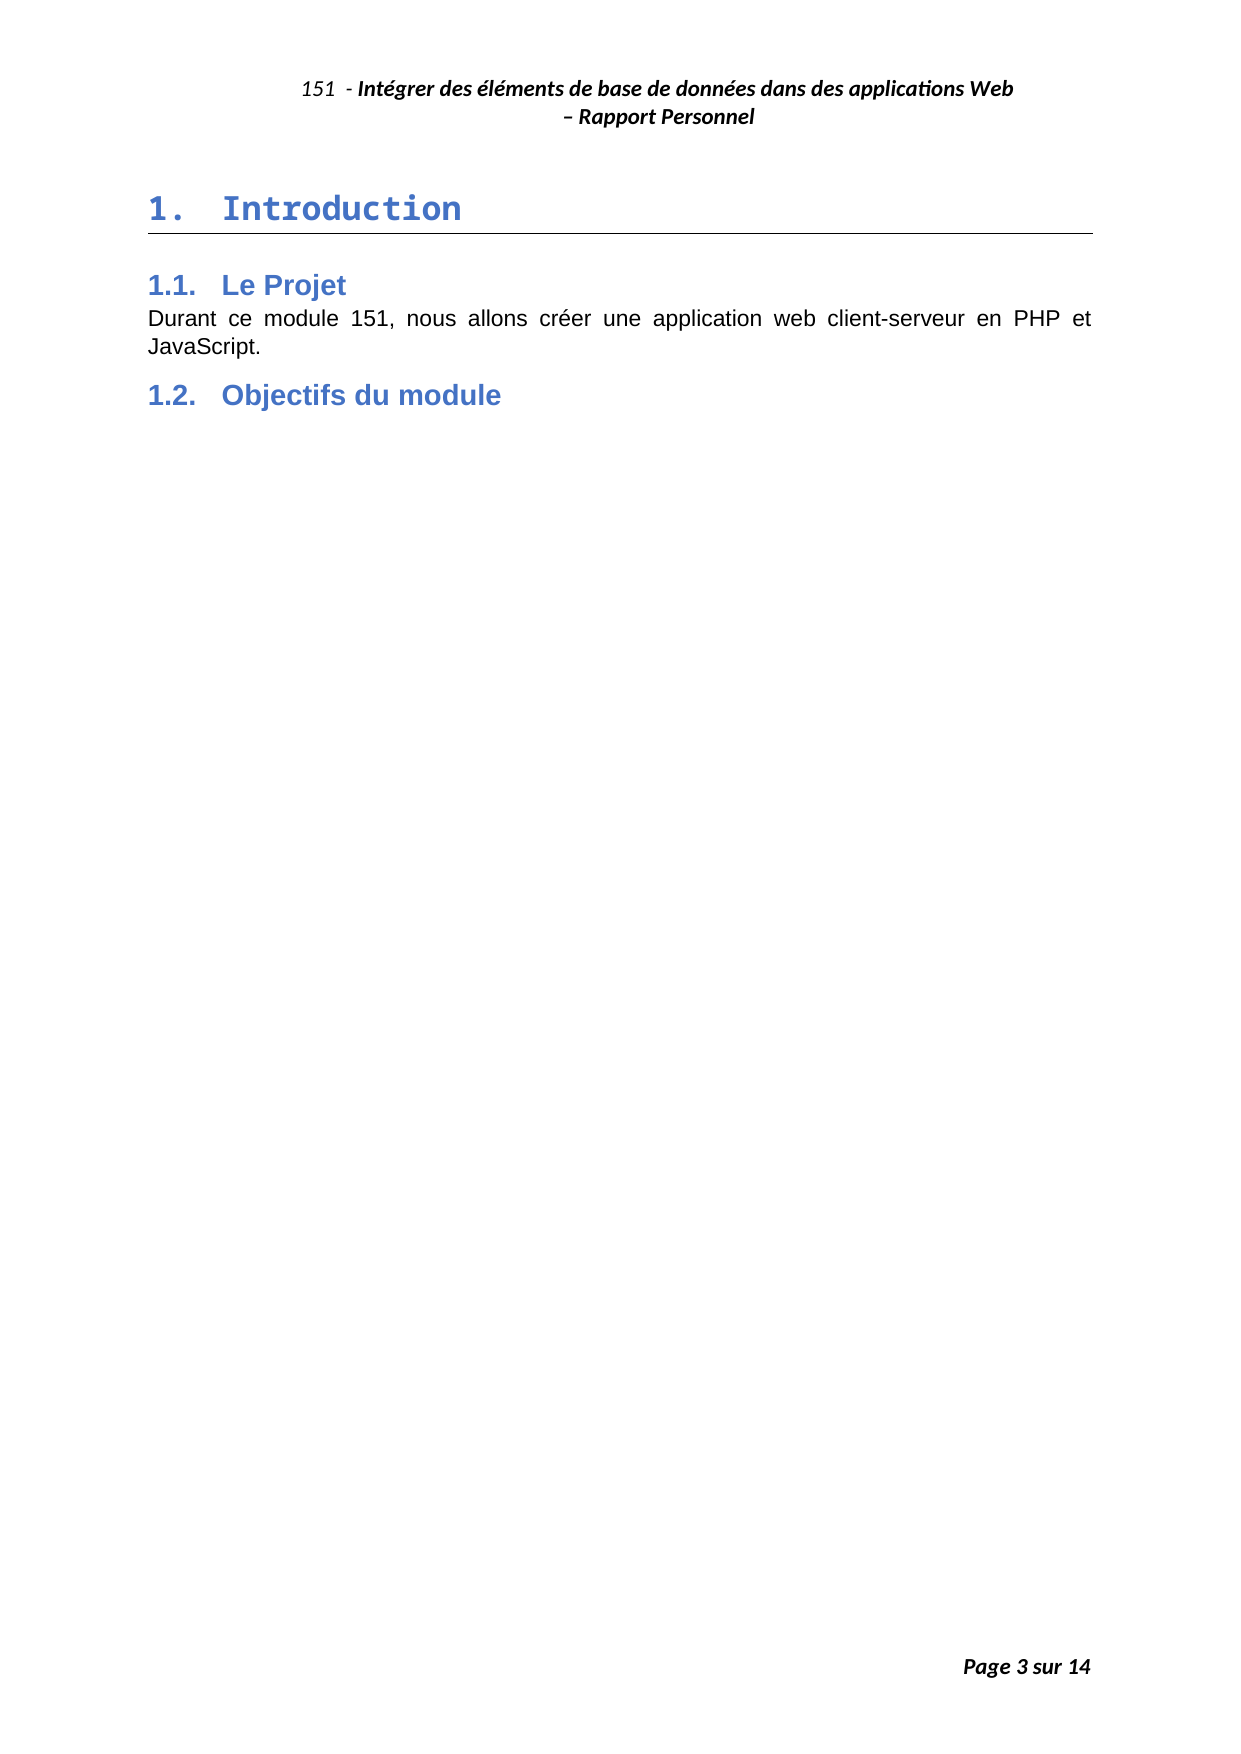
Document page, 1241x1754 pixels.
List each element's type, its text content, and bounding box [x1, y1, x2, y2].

subtitle Introduction [148, 185, 1093, 233]
subtitle Le Projet [148, 268, 1093, 302]
text Durant ce module 151, nous allons créer une application web client-serveur en PHP et JavaScript. [148, 304, 1093, 359]
subtitle Objectifs du module [148, 378, 1093, 412]
